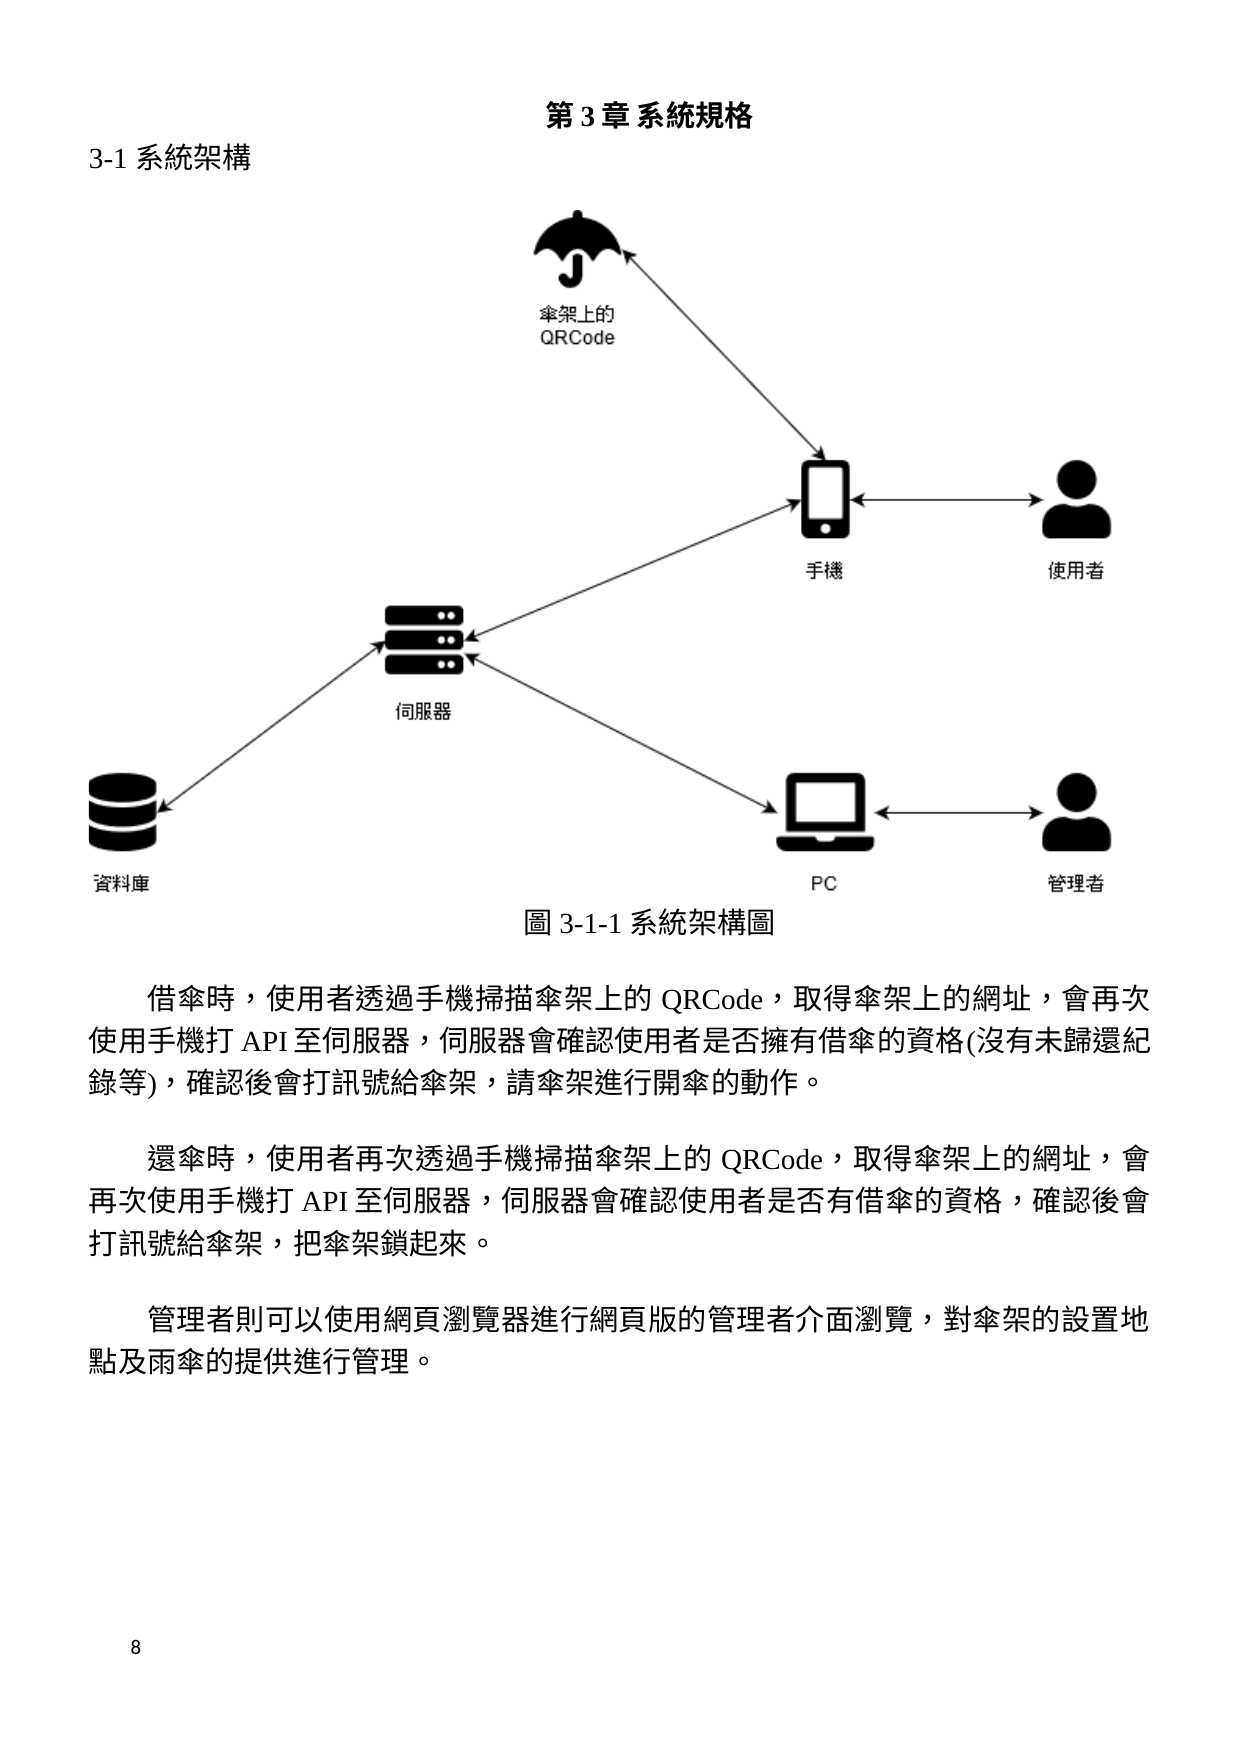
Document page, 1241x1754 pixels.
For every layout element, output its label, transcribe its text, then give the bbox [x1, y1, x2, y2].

subtitle 第3章 系統規格 [89, 92, 1152, 135]
text 借傘時，使用者透過手機掃描傘架上的QRCode，取得傘架上的網址，會再次使用手機打API至伺服器，伺服器會確認使用者是否擁有借傘的資格(沒有未歸還紀錄等)，確認後會打訊號給傘架，請傘架進行開傘的動作。 [89, 975, 1152, 1102]
subtitle 3-1 系統架構 [89, 135, 1152, 177]
picture [88, 210, 1113, 900]
text 管理者則可以使用網頁瀏覽器進行網頁版的管理者介面瀏覽，對傘架的設置地點及雨傘的提供進行管理。 [89, 1296, 1152, 1381]
text 還傘時，使用者再次透過手機掃描傘架上的QRCode，取得傘架上的網址，會再次使用手機打API至伺服器，伺服器會確認使用者是否有借傘的資格，確認後會打訊號給傘架，把傘架鎖起來。 [89, 1136, 1152, 1263]
subtitle 圖 3-1-1 系統架構圖 [89, 899, 1152, 942]
